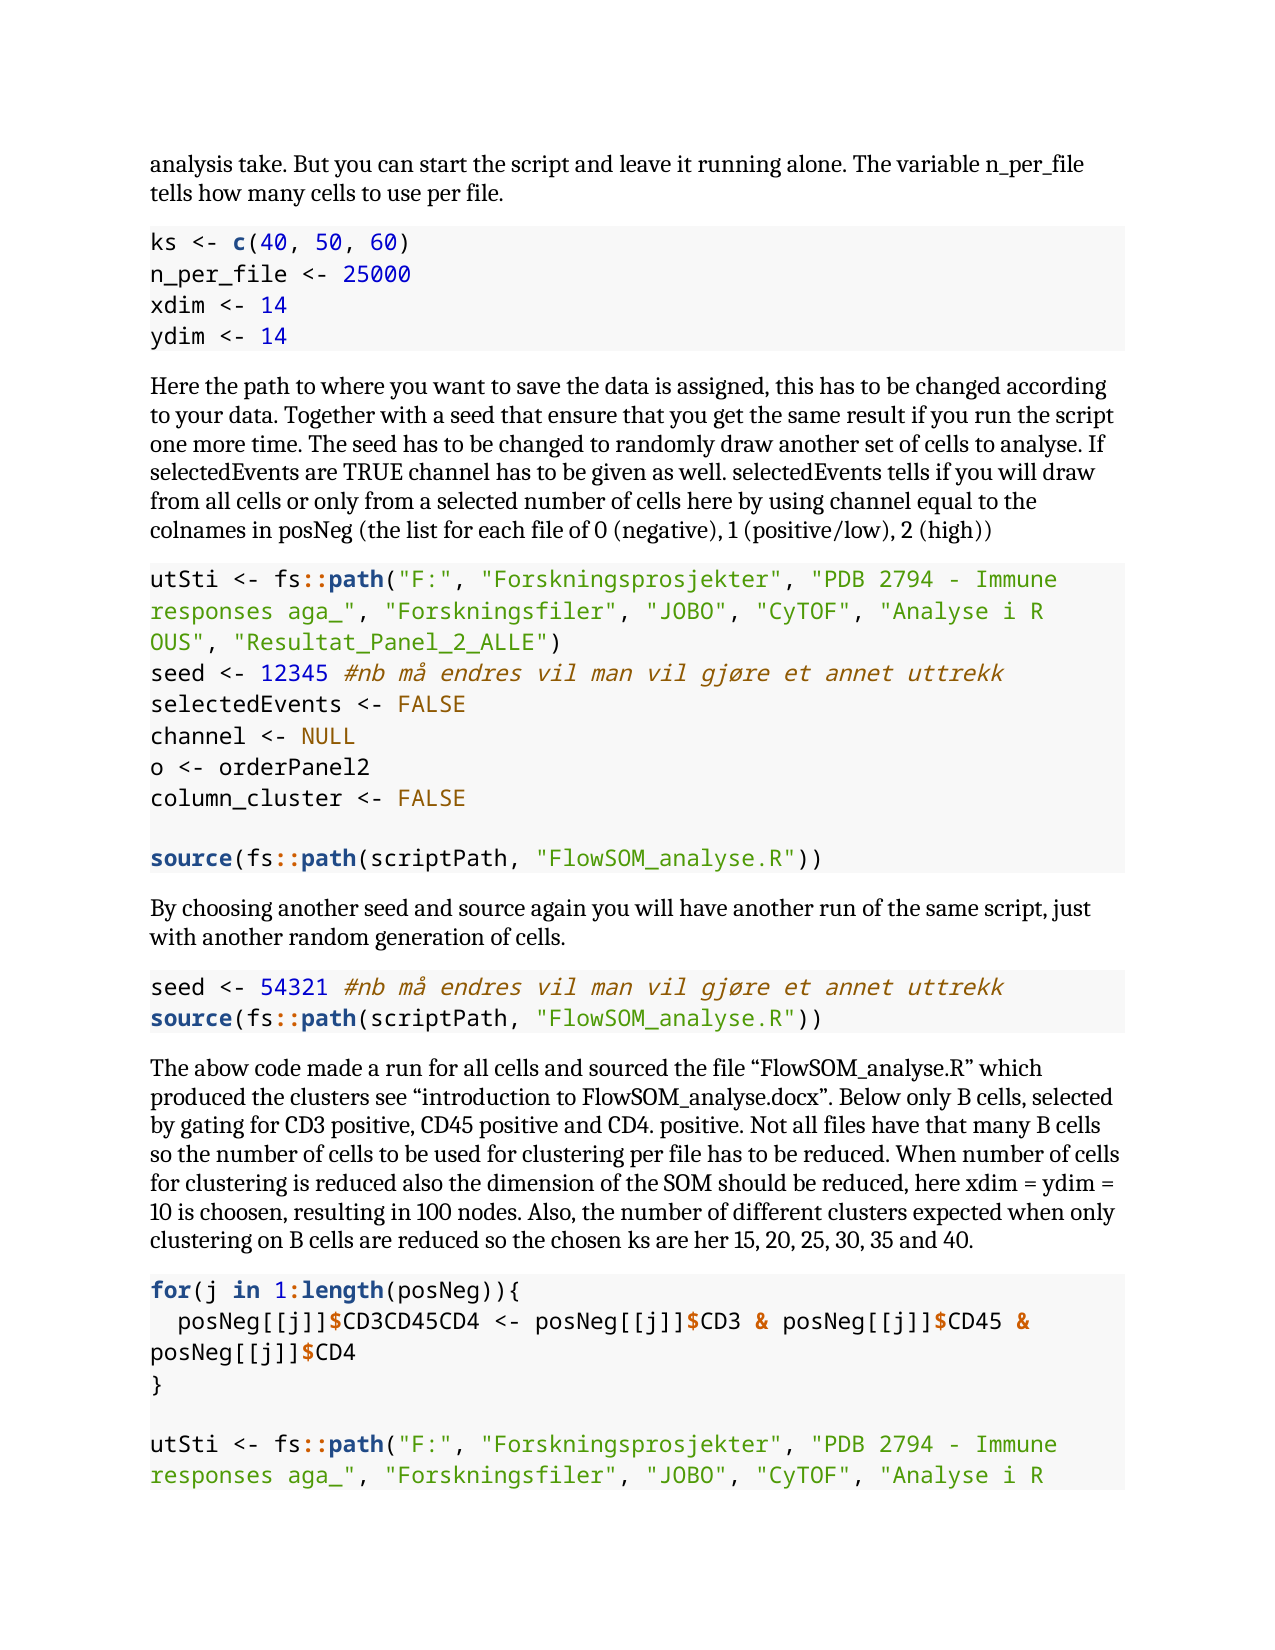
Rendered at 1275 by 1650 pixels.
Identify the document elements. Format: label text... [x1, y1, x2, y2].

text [150, 1274, 1125, 1490]
text Here the path to where you want to save the data is assigned, this has to be changed according to your data. Together with a seed that ensure that you get the same result if you run the script one more time. The seed has to be changed to randomly draw another set of cells to analyse. If selectedEvents are TRUE channel has to be given as well. selectedEvents tells if you will draw from all cells or only from a selected number of cells here by using channel equal to the colnames in posNeg (the list for each file of 0 (negative), 1 (positive/low), 2 (high)) [150, 372, 1125, 544]
text seed <- 54321 #nb må endres vil man vil gjøre et annet uttrekk source(fs::path(scriptPath, "FlowSOM_analyse.R")) [824, 970, 1125, 1033]
text By choosing another seed and source again you will have another run of the same script, just with another random generation of cells. [150, 894, 1125, 952]
text The abow code made a run for all cells and sourced the file “FlowSOM_analyse.R” which produced the clusters see “introduction to FlowSOM_analyse.docx”. Below only B cells, selected by gating for CD3 positive, CD45 positive and CD4. positive. Not all files have that many B cells so the number of cells to be used for clustering per file has to be reduced. When number of cells for clustering is reduced also the dimension of the SOM should be reduced, here xdim = ydim = 10 is choosen, resulting in 100 nodes. Also, the number of different clusters expected when only clustering on B cells are reduced so the chosen ks are her 15, 20, 25, 30, 35 and 40. [150, 1054, 1125, 1255]
text ks <- c(40, 50, 60) n_per_file <- 25000 xdim <- 14 ydim <- 14 [150, 226, 1125, 351]
text utSti <- fs::path("F:", "Forskningsprosjekter", "PDB 2794 - Immune responses aga_", "Forskningsfiler", "JOBO", "CyTOF", "Analyse i R OUS", "Resultat_Panel_2_ALLE") seed <- 12345 #nb må endres vil man vil gjøre et annet uttrekk selectedEvents <- FALSE channel <- NULL o <- orderPanel2 column_cluster <- FALSE source(fs::path(scriptPath, "FlowSOM_analyse.R")) [150, 563, 1125, 873]
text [150, 150, 1125, 207]
